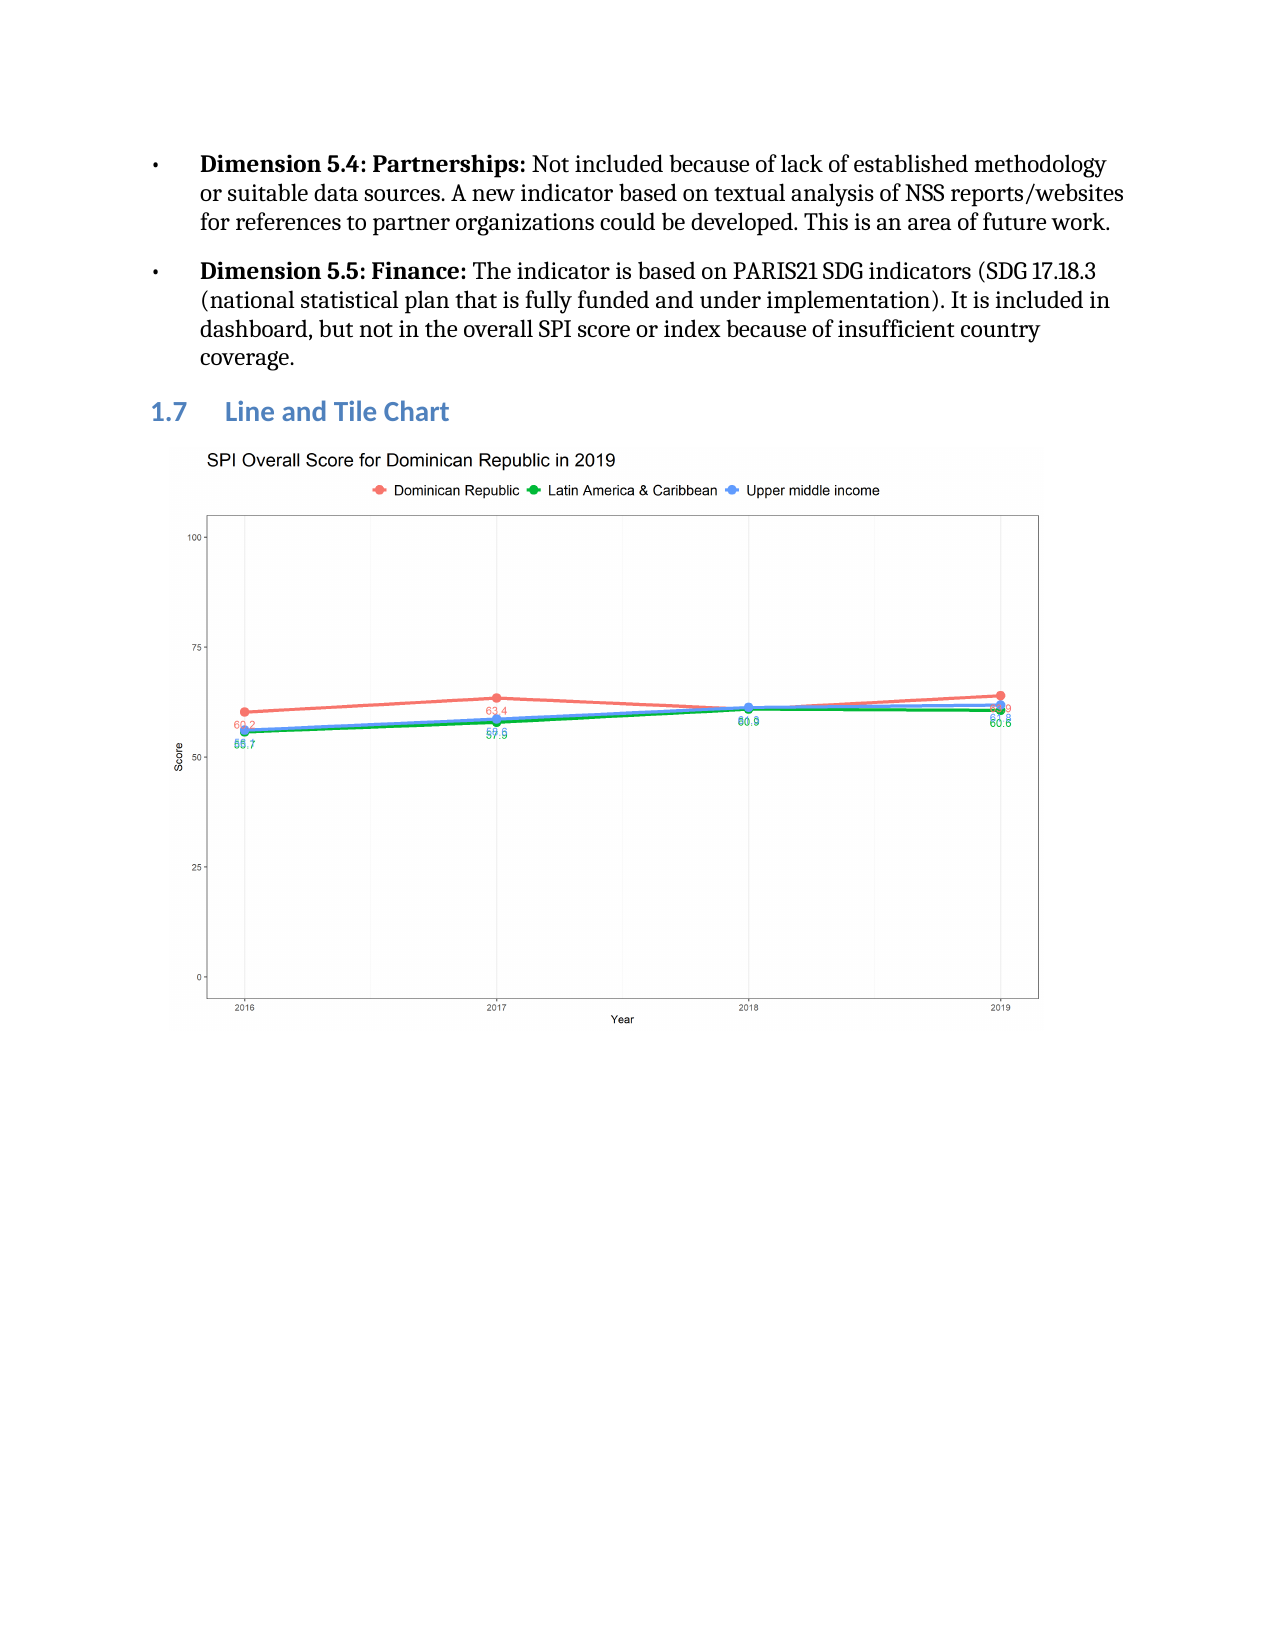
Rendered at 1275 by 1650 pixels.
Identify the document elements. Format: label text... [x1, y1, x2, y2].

subtitle 1.7 Line and Tile Chart [150, 393, 1125, 428]
list Dimension 5.4: Partnerships: Not included because of lack of established methodology or suitable data sources. A new indicator based on textual analysis of NSS reports/websites for references to partner organizations could be developed. This is an area of future work. [150, 150, 1125, 236]
list Dimension 5.5: Finance: The indicator is based on PARIS21 SDG indicators (SDG 17.18.3 (national statistical plan that is fully funded and under implementation). It is included in dashboard, but not in the overall SPI score or index because of insufficient country coverage. [150, 257, 1125, 372]
picture [168, 447, 1044, 1031]
